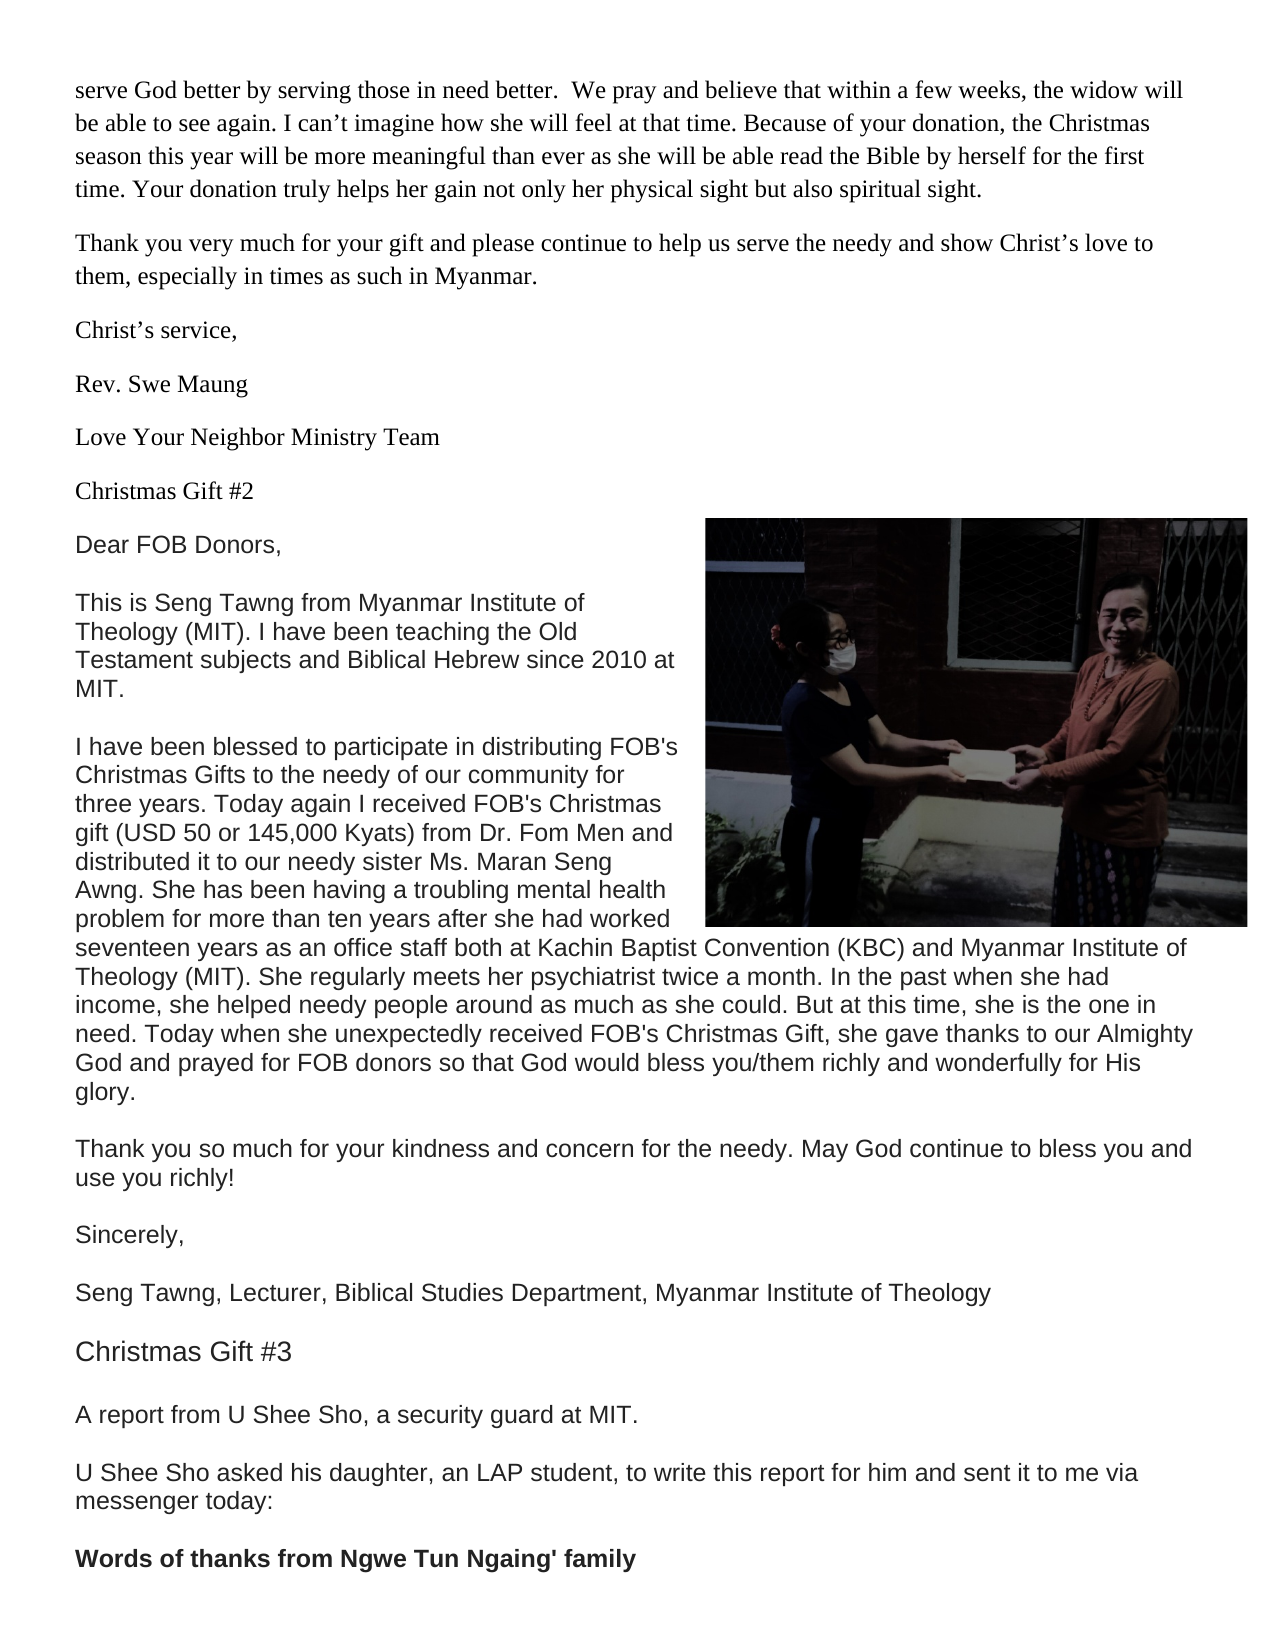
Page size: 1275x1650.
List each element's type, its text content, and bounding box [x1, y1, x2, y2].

text U Shee Sho asked his daughter, an LAP student, to write this report for him and sent it to me via messenger today: [75, 1457, 1200, 1515]
text Love Your Neighbor Ministry Team [75, 422, 1200, 451]
text Rev. Swe Maung [75, 369, 1200, 397]
text A report from U Shee Sho, a security guard at MIT. [75, 1400, 1200, 1429]
text Christmas Gift #3 [75, 1335, 1200, 1368]
text Words of thanks from Ngwe Tun Ngaing' family [75, 1544, 1200, 1572]
text Christmas Gift #2 [75, 476, 1200, 505]
text Dear FOB Donors, This is Seng Tawng from Myanmar Institute of Theology (MIT). I have been teaching the Old Testament subjects and Biblical Hebrew since 2010 at MIT. I have been blessed to participate in distributing FOB's Christmas Gifts to the needy of our community for three years. Today again I received FOB's Christmas gift (USD 50 or 145,000 Kyats) from Dr. Fom Men and distributed it to our needy sister Ms. Maran Seng Awng. She has been having a troubling mental health problem for more than ten years after she had worked seventeen years as an office staff both at Kachin Baptist Convention (KBC) and Myanmar Institute of Theology (MIT). She regularly meets her psychiatrist twice a month. In the past when she had income, she helped needy people around as much as she could. But at this time, she is the one in need. Today when she unexpectedly received FOB's Christmas Gift, she gave thanks to our Almighty God and prayed for FOB donors so that God would bless you/them richly and wonderfully for His glory. Thank you so much for your kindness and concern for the needy. May God continue to bless you and use you richly! Sincerely, Seng Tawng, Lecturer, Biblical Studies Department, Myanmar Institute of Theology [75, 530, 1200, 1335]
text Thank you very much for your gift and please continue to help us serve the needy and show Christ’s love to them, especially in times as such in Myanmar. [75, 228, 1200, 290]
text Christ’s service, [75, 315, 1200, 343]
picture [705, 518, 1248, 927]
